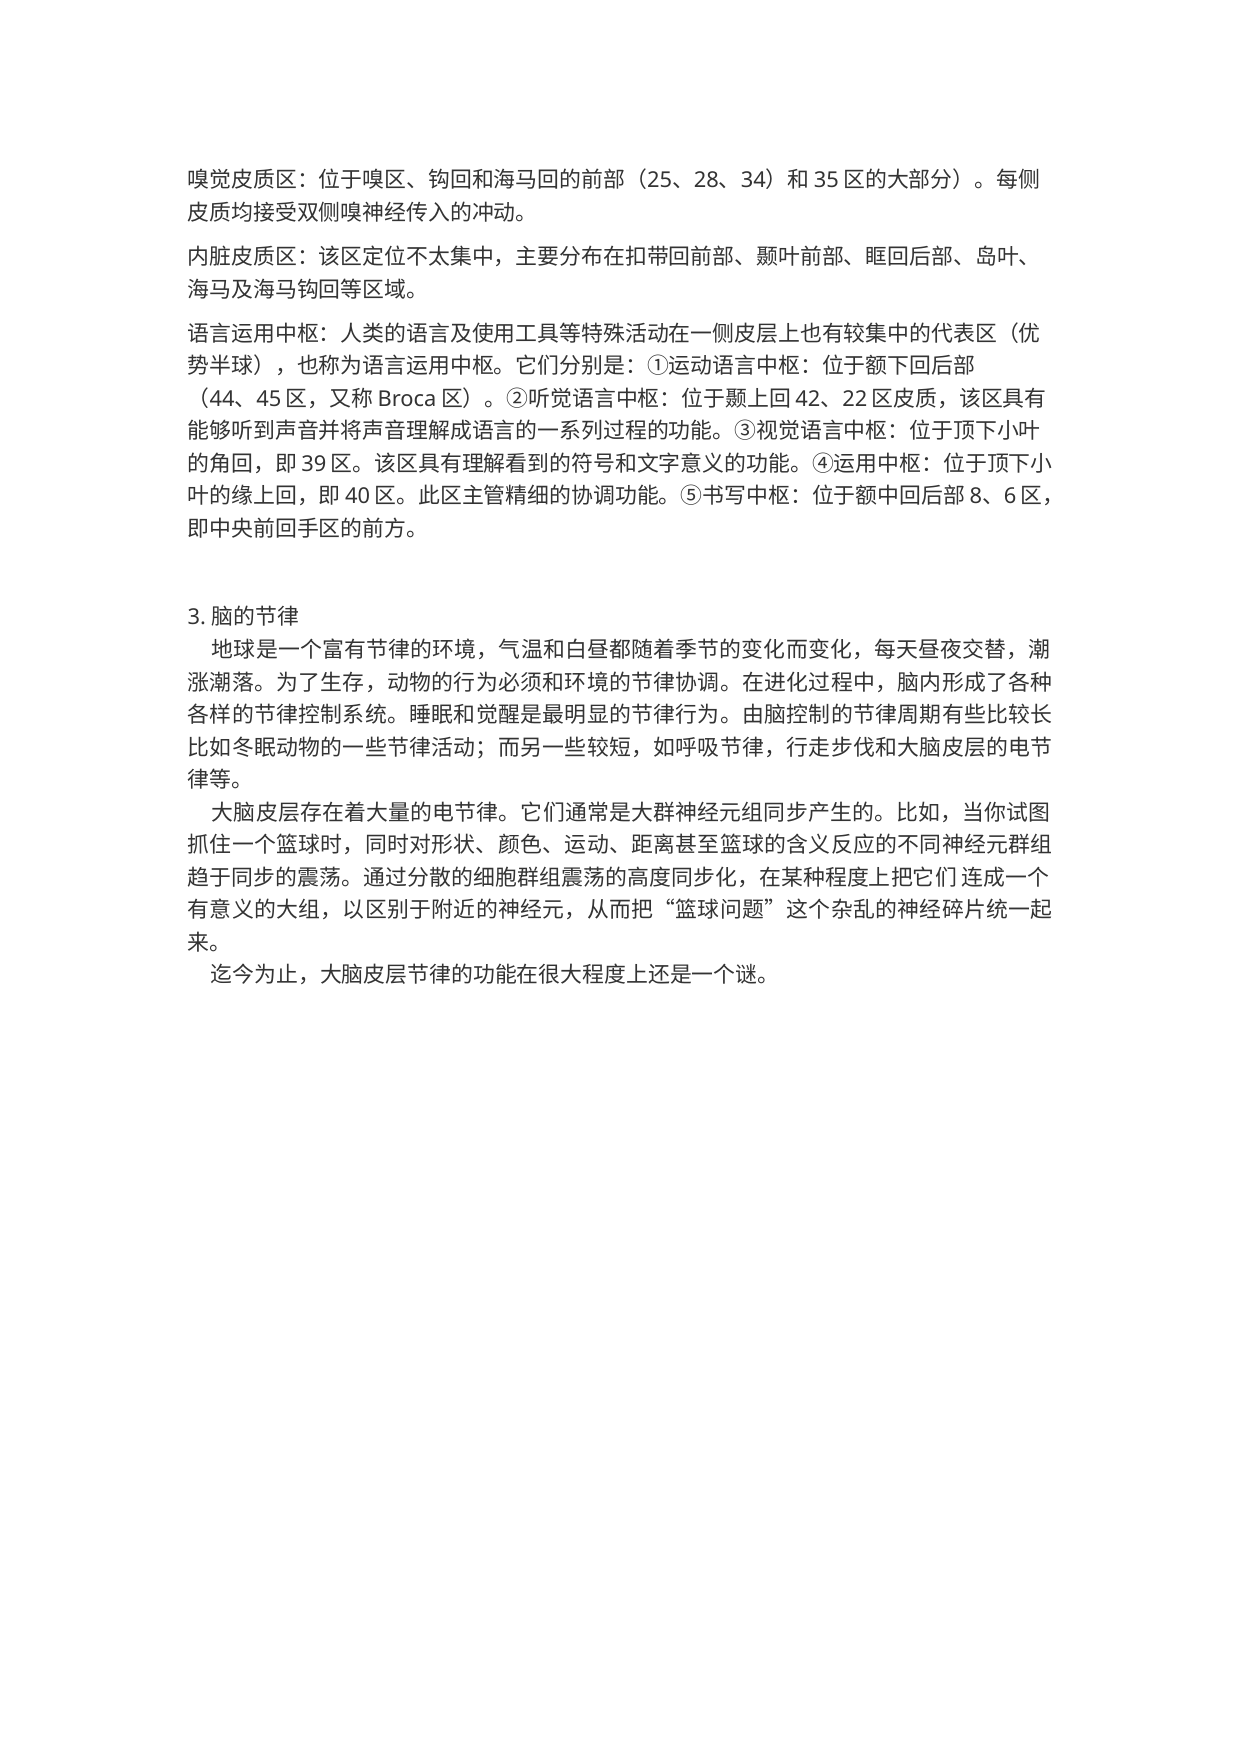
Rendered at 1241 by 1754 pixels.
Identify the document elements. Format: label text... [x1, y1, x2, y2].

text 嗅觉皮质区：位于嗅区、钩回和海马回的前部（25、28、34）和35区的大部分）。每侧皮质均接受双侧嗅神经传入的冲动。 [187, 162, 1053, 227]
text 迄今为止，大脑皮层节律的功能在很大程度上还是一个谜。 [187, 957, 1053, 989]
text 语言运用中枢：人类的语言及使用工具等特殊活动在一侧皮层上也有较集中的代表区（优势半球），也称为语言运用中枢。它们分别是：①运动语言中枢：位于额下回后部（44、45区，又称Broca区）。②听觉语言中枢：位于颞上回42、22区皮质，该区具有能够听到声音并将声音理解成语言的一系列过程的功能。③视觉语言中枢：位于顶下小叶的角回，即39区。该区具有理解看到的符号和文字意义的功能。④运用中枢：位于顶下小叶的缘上回，即40区。此区主管精细的协调功能。⑤书写中枢：位于额中回后部8、6区，即中央前回手区的前方。 [187, 316, 1053, 543]
text 3. 脑的节律 [187, 599, 1053, 632]
text 大脑皮层存在着大量的电节律。它们通常是大群神经元组同步产生的。比如，当你试图抓住一个篮球时，同时对形状、颜色、运动、距离甚至篮球的含义反应的不同神经元群组趋于同步的震荡。通过分散的细胞群组震荡的高度同步化，在某种程度上把它们 连成一个有意义的大组，以区别于附近的神经元，从而把“篮球问题”这个杂乱的神经碎片统一起来。 [187, 794, 1053, 957]
text 地球是一个富有节律的环境，气温和白昼都随着季节的变化而变化，每天昼夜交替，潮涨潮落。为了生存，动物的行为必须和环境的节律协调。在进化过程中，脑内形成了各种各样的节律控制系统。睡眠和觉醒是最明显的节律行为。由脑控制的节律周期有些比较长，比如冬眠动物的一些节律活动；而另一些较短，如呼吸节律，行走步伐和大脑皮层的电节律等。 [187, 632, 1053, 794]
text 内脏皮质区：该区定位不太集中，主要分布在扣带回前部、颞叶前部、眶回后部、岛叶、海马及海马钩回等区域。 [187, 239, 1053, 304]
